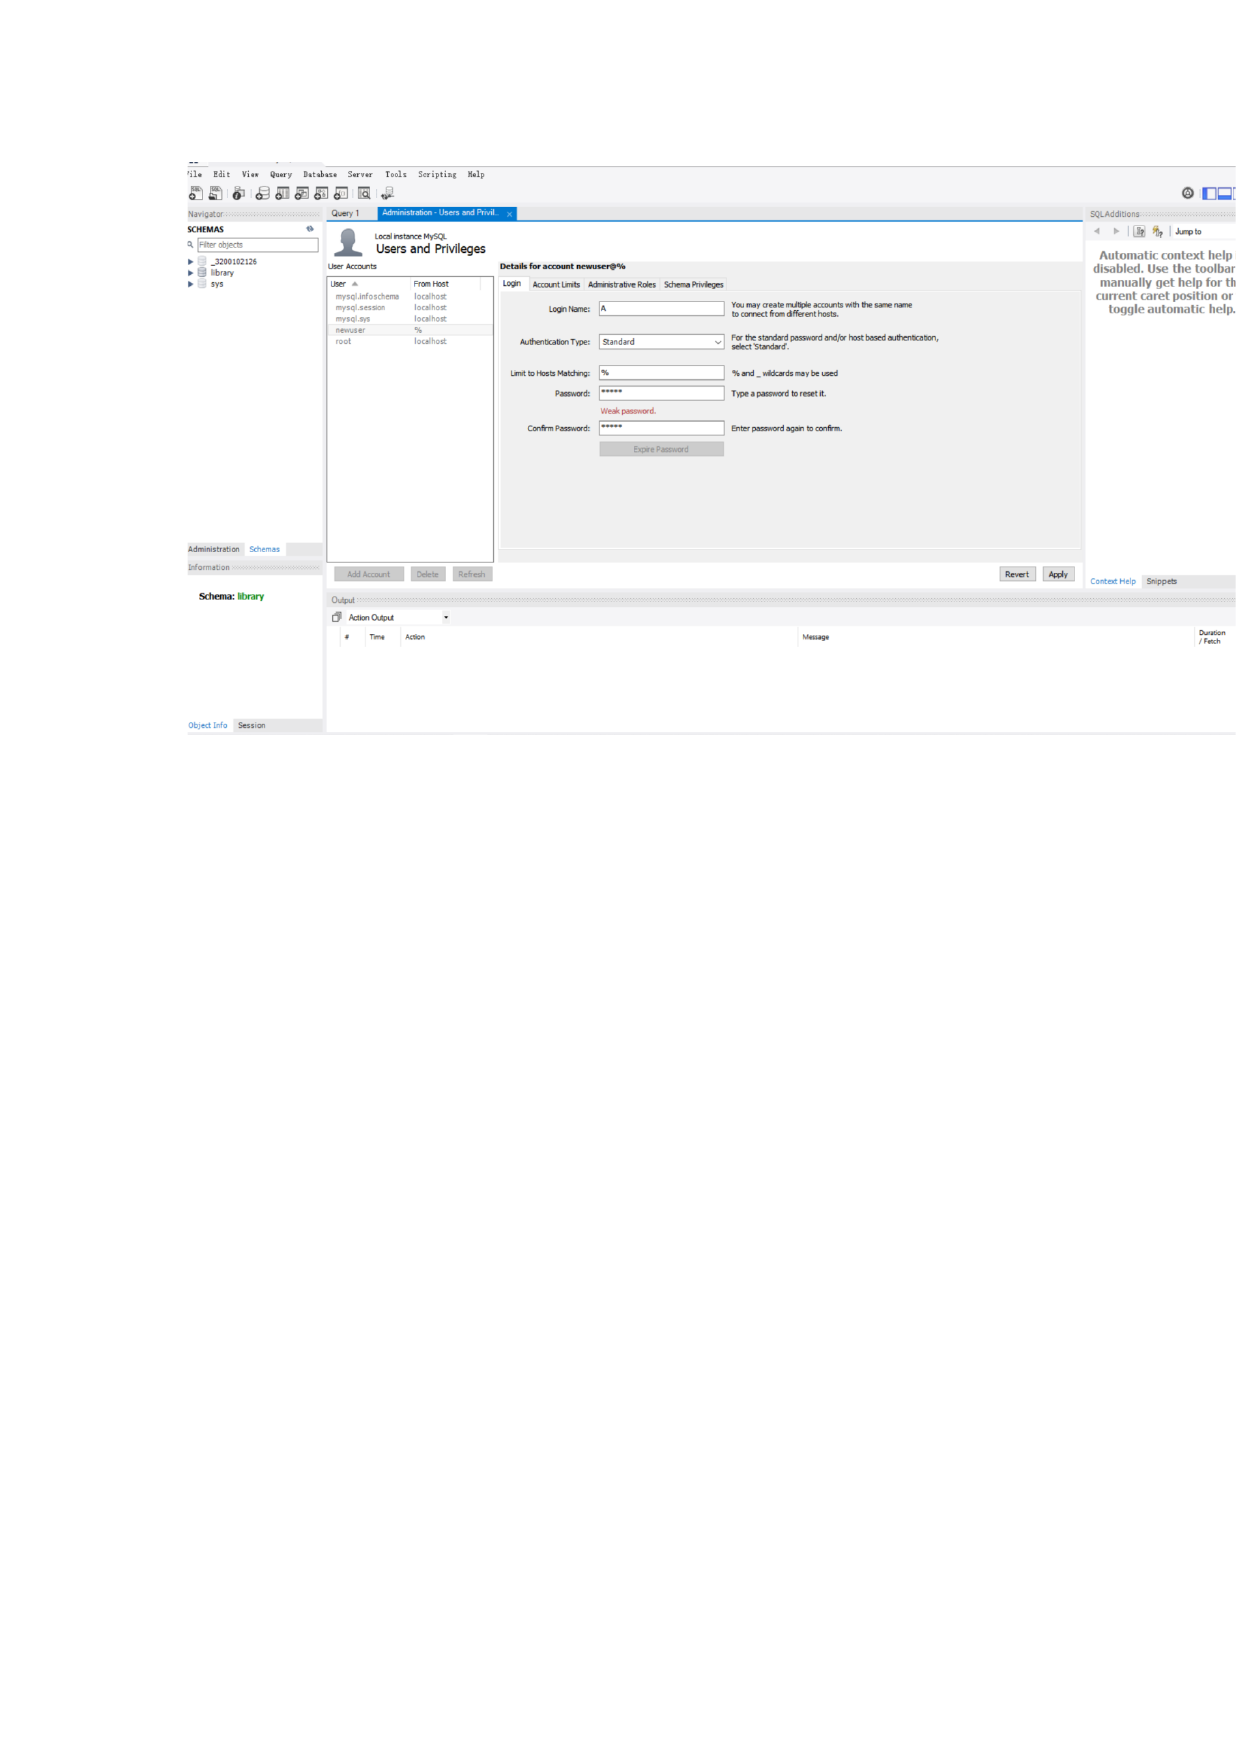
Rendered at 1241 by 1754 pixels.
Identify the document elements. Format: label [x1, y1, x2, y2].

picture [187, 162, 1236, 735]
